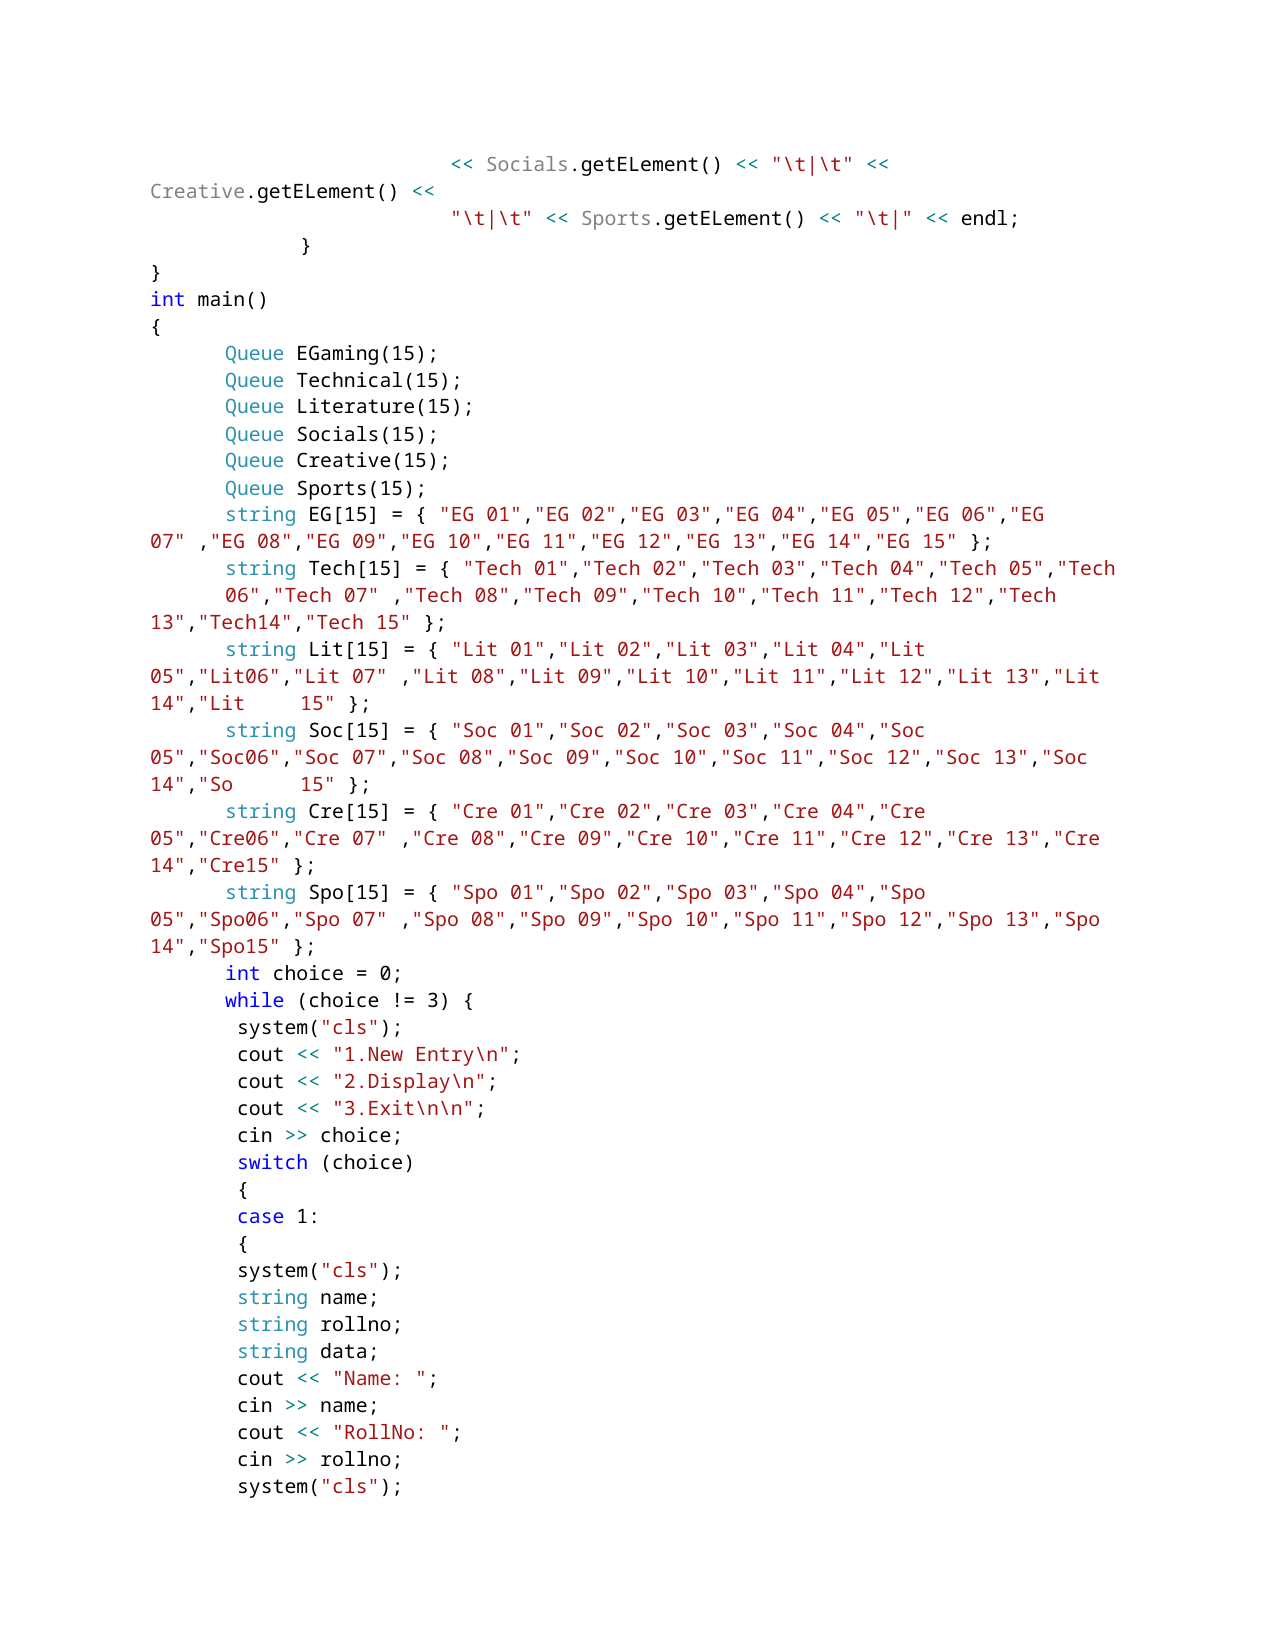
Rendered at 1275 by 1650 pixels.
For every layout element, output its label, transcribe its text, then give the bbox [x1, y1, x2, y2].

text string Tech[15] = { "Tech 01","Tech 02","Tech 03","Tech 04","Tech 05","Tech 06","Tech 07" ,"Tech 08","Tech 09","Tech 10","Tech 11","Tech 12","Tech 13","Tech14","Tech 15" }; [150, 555, 1125, 636]
text int choice = 0; [150, 959, 1125, 986]
text string Cre[15] = { "Cre 01","Cre 02","Cre 03","Cre 04","Cre 05","Cre06","Cre 07" ,"Cre 08","Cre 09","Cre 10","Cre 11","Cre 12","Cre 13","Cre 14","Cre15" }; [150, 797, 1125, 878]
text << Socials.getELement() << "\t|\t" << Creative.getELement() << [150, 150, 1125, 204]
text cin >> choice; [150, 1121, 1125, 1148]
text { [150, 1175, 1125, 1202]
text system("cls"); [150, 1013, 1125, 1040]
text switch (choice) [150, 1148, 1125, 1175]
text Queue EGaming(15); [150, 339, 1125, 366]
text string name; [150, 1283, 1125, 1310]
text cin >> rollno; [150, 1445, 1125, 1472]
text while (choice != 3) { [150, 986, 1125, 1013]
text { [150, 1229, 1125, 1256]
text } [150, 258, 1125, 285]
text int main() [150, 285, 1125, 312]
text cout << "Name: "; [150, 1364, 1125, 1391]
text Queue Sports(15); [150, 474, 1125, 501]
text cout << "1.New Entry\n"; [150, 1040, 1125, 1067]
text string data; [150, 1337, 1125, 1364]
text } [150, 231, 1125, 258]
text { [150, 312, 1125, 339]
text case 1: [150, 1202, 1125, 1229]
text system("cls"); [150, 1256, 1125, 1283]
text string rollno; [150, 1310, 1125, 1337]
text "\t|\t" << Sports.getELement() << "\t|" << endl; [150, 204, 1125, 231]
text system("cls"); [150, 1472, 1125, 1499]
text cin >> name; [150, 1391, 1125, 1418]
text string Lit[15] = { "Lit 01","Lit 02","Lit 03","Lit 04","Lit 05","Lit06","Lit 07" ,"Lit 08","Lit 09","Lit 10","Lit 11","Lit 12","Lit 13","Lit 14","Lit 15" }; [150, 636, 1125, 717]
text string Soc[15] = { "Soc 01","Soc 02","Soc 03","Soc 04","Soc 05","Soc06","Soc 07","Soc 08","Soc 09","Soc 10","Soc 11","Soc 12","Soc 13","Soc 14","So 15" }; [150, 717, 1125, 797]
text Queue Literature(15); [150, 393, 1125, 420]
text Queue Socials(15); [150, 420, 1125, 447]
text string Spo[15] = { "Spo 01","Spo 02","Spo 03","Spo 04","Spo 05","Spo06","Spo 07" ,"Spo 08","Spo 09","Spo 10","Spo 11","Spo 12","Spo 13","Spo 14","Spo15" }; [150, 878, 1125, 959]
text cout << "2.Display\n"; [150, 1067, 1125, 1094]
text string EG[15] = { "EG 01","EG 02","EG 03","EG 04","EG 05","EG 06","EG 07" ,"EG 08","EG 09","EG 10","EG 11","EG 12","EG 13","EG 14","EG 15" }; [150, 501, 1125, 555]
text Queue Technical(15); [150, 366, 1125, 393]
text cout << "3.Exit\n\n"; [150, 1094, 1125, 1121]
text Queue Creative(15); [150, 447, 1125, 474]
text cout << "RollNo: "; [150, 1418, 1125, 1445]
